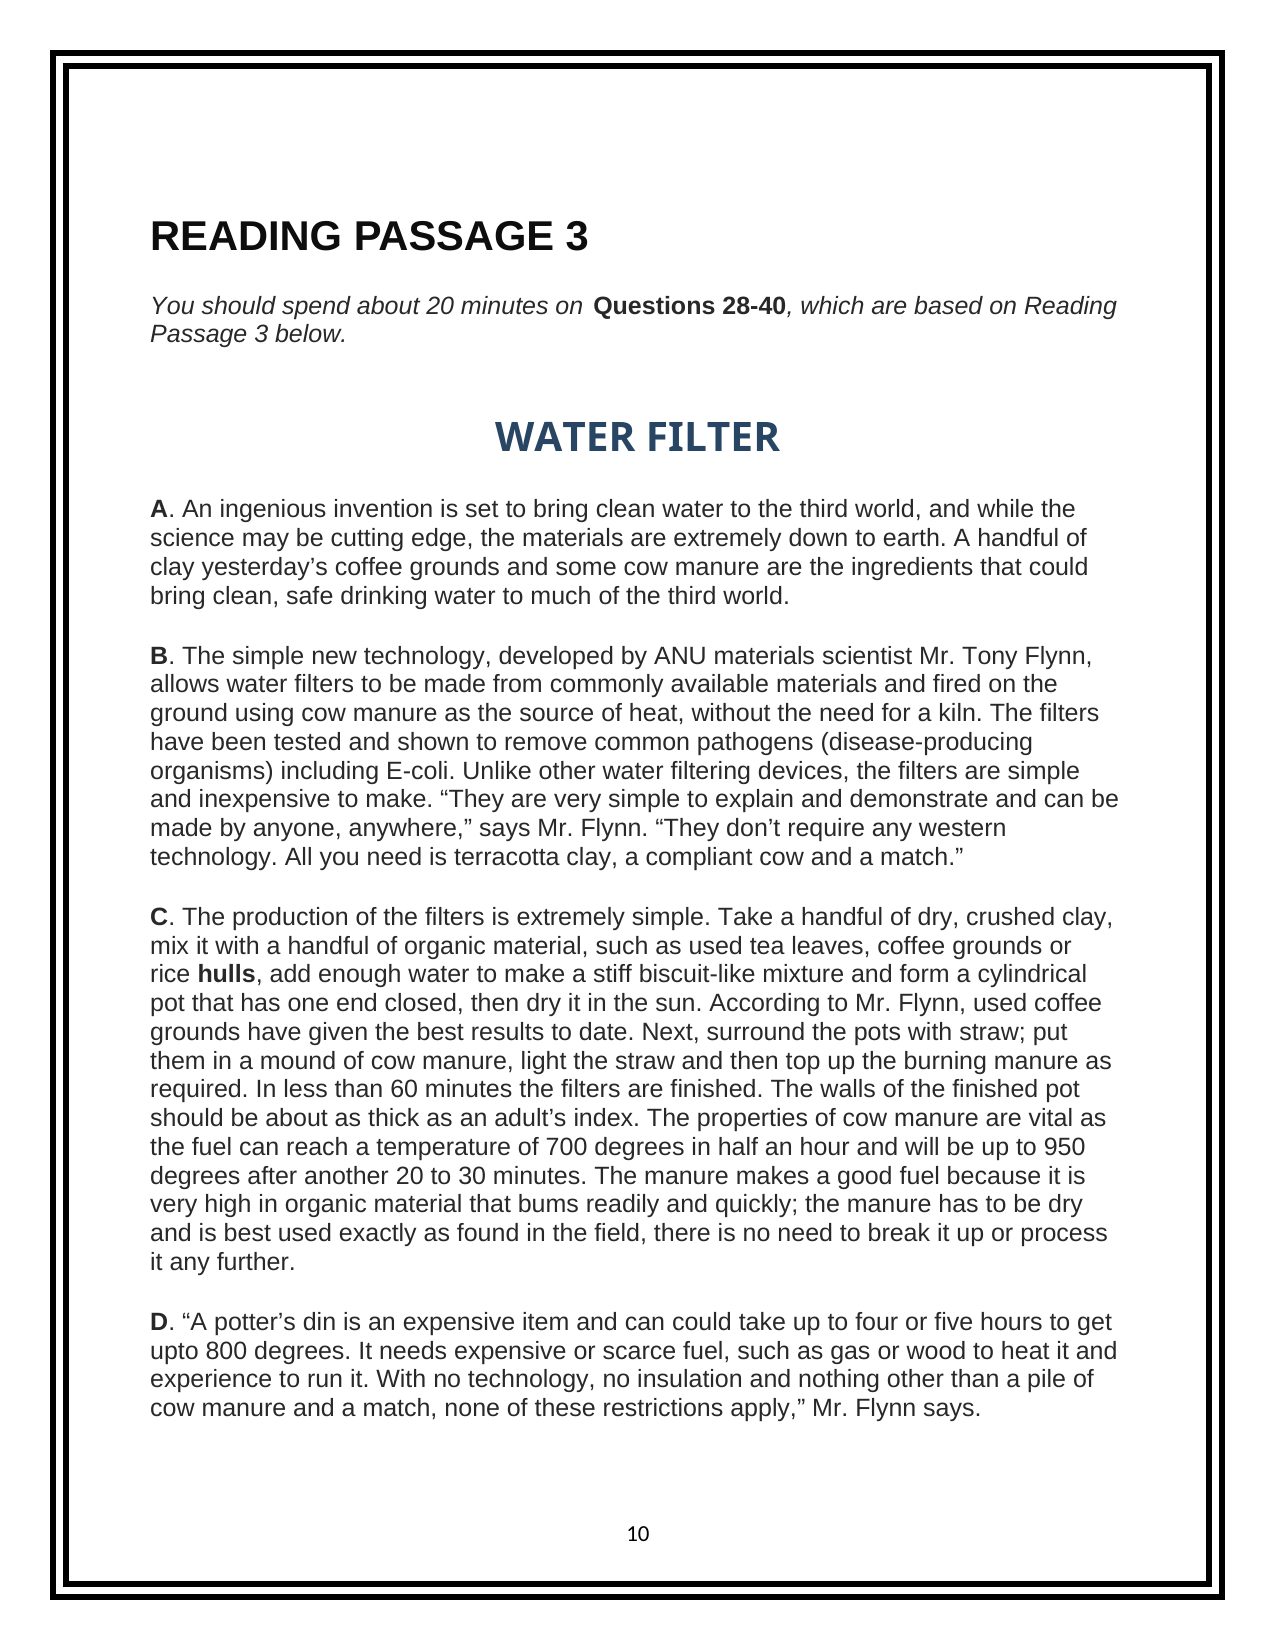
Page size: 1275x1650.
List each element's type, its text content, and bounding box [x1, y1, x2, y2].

text A. An ingenious invention is set to bring clean water to the third world, and while the science may be cutting edge, the materials are extremely down to earth. A handful of clay yesterday’s coffee grounds and some cow manure are the ingredients that could bring clean, safe drinking water to much of the third world. [150, 494, 1125, 609]
text B. The simple new technology, developed by ANU materials scientist Mr. Tony Flynn, allows water filters to be made from commonly available materials and fired on the ground using cow manure as the source of heat, without the need for a kiln. The filters have been tested and shown to remove common pathogens (disease-producing organisms) including E-coli. Unlike other water filtering devices, the filters are simple and inexpensive to make. “They are very simple to explain and demonstrate and can be made by anyone, anywhere,” says Mr. Flynn. “They don’t require any western technology. All you need is terracotta clay, a compliant cow and a match.” [150, 641, 1125, 871]
text D. “A potter’s din is an expensive item and can could take up to four or five hours to get upto 800 degrees. It needs expensive or scarce fuel, such as gas or wood to heat it and experience to run it. With no technology, no insulation and nothing other than a pile of cow manure and a match, none of these restrictions apply,” Mr. Flynn says. [150, 1307, 1125, 1422]
subtitle READING PASSAGE 3 [150, 211, 1125, 259]
text C. The production of the filters is extremely simple. Take a handful of dry, crushed clay, mix it with a handful of organic material, such as used tea leaves, coffee grounds or rice hulls, add enough water to make a stiff biscuit-like mixture and form a cylindrical pot that has one end closed, then dry it in the sun. According to Mr. Flynn, used coffee grounds have given the best results to date. Next, surround the pots with straw; put them in a mound of cow manure, light the straw and then top up the burning manure as required. In less than 60 minutes the filters are finished. The walls of the finished pot should be about as thick as an adult’s index. The properties of cow manure are vital as the fuel can reach a temperature of 700 degrees in half an hour and will be up to 950 degrees after another 20 to 30 minutes. The manure makes a good fuel because it is very high in organic material that bums readily and quickly; the manure has to be dry and is best used exactly as found in the field, there is no need to break it up or process it any further. [150, 902, 1125, 1276]
subtitle WATER FILTER [150, 408, 1125, 463]
text You should spend about 20 minutes on Questions 28-40, which are based on Reading Passage 3 below. [150, 291, 1125, 348]
